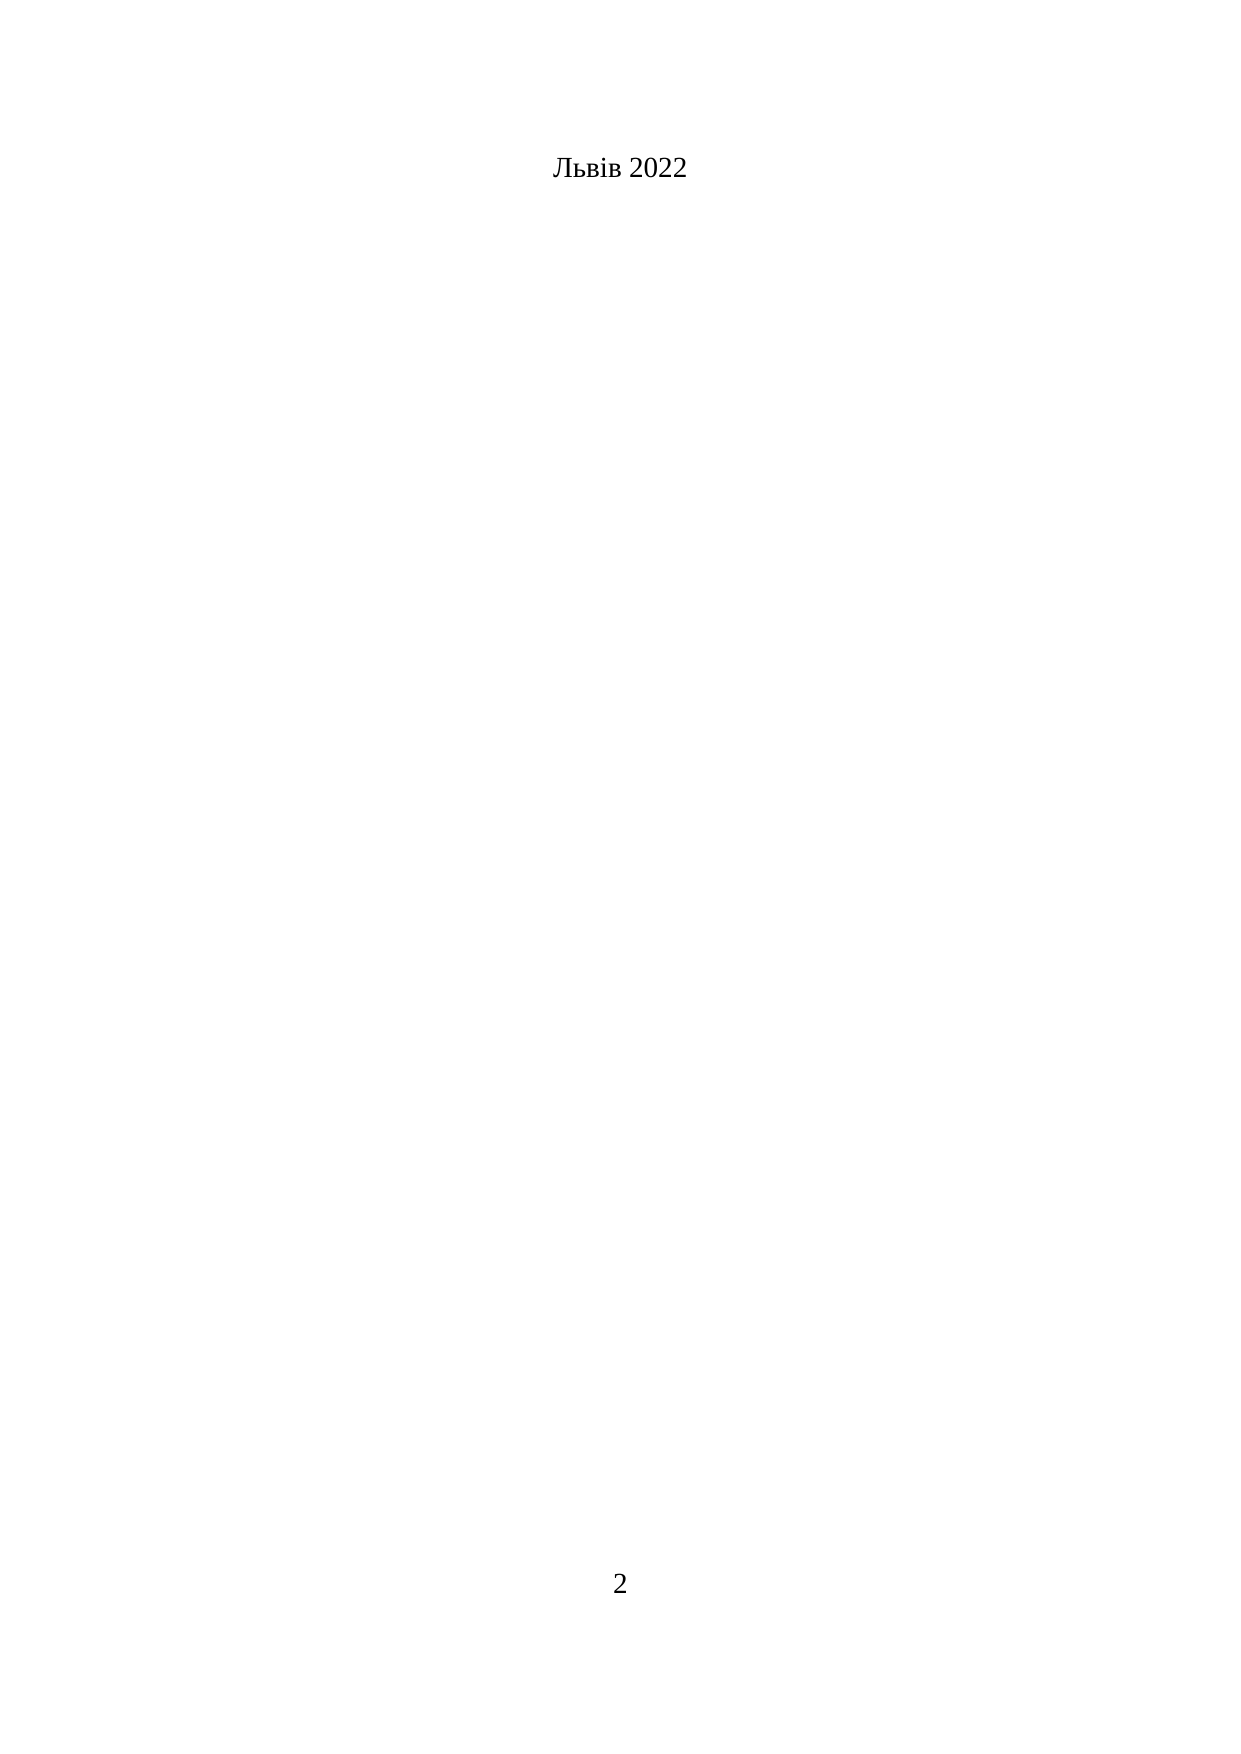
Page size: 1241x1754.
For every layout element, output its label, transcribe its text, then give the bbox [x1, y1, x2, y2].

text Львів 2022 [150, 150, 1090, 183]
